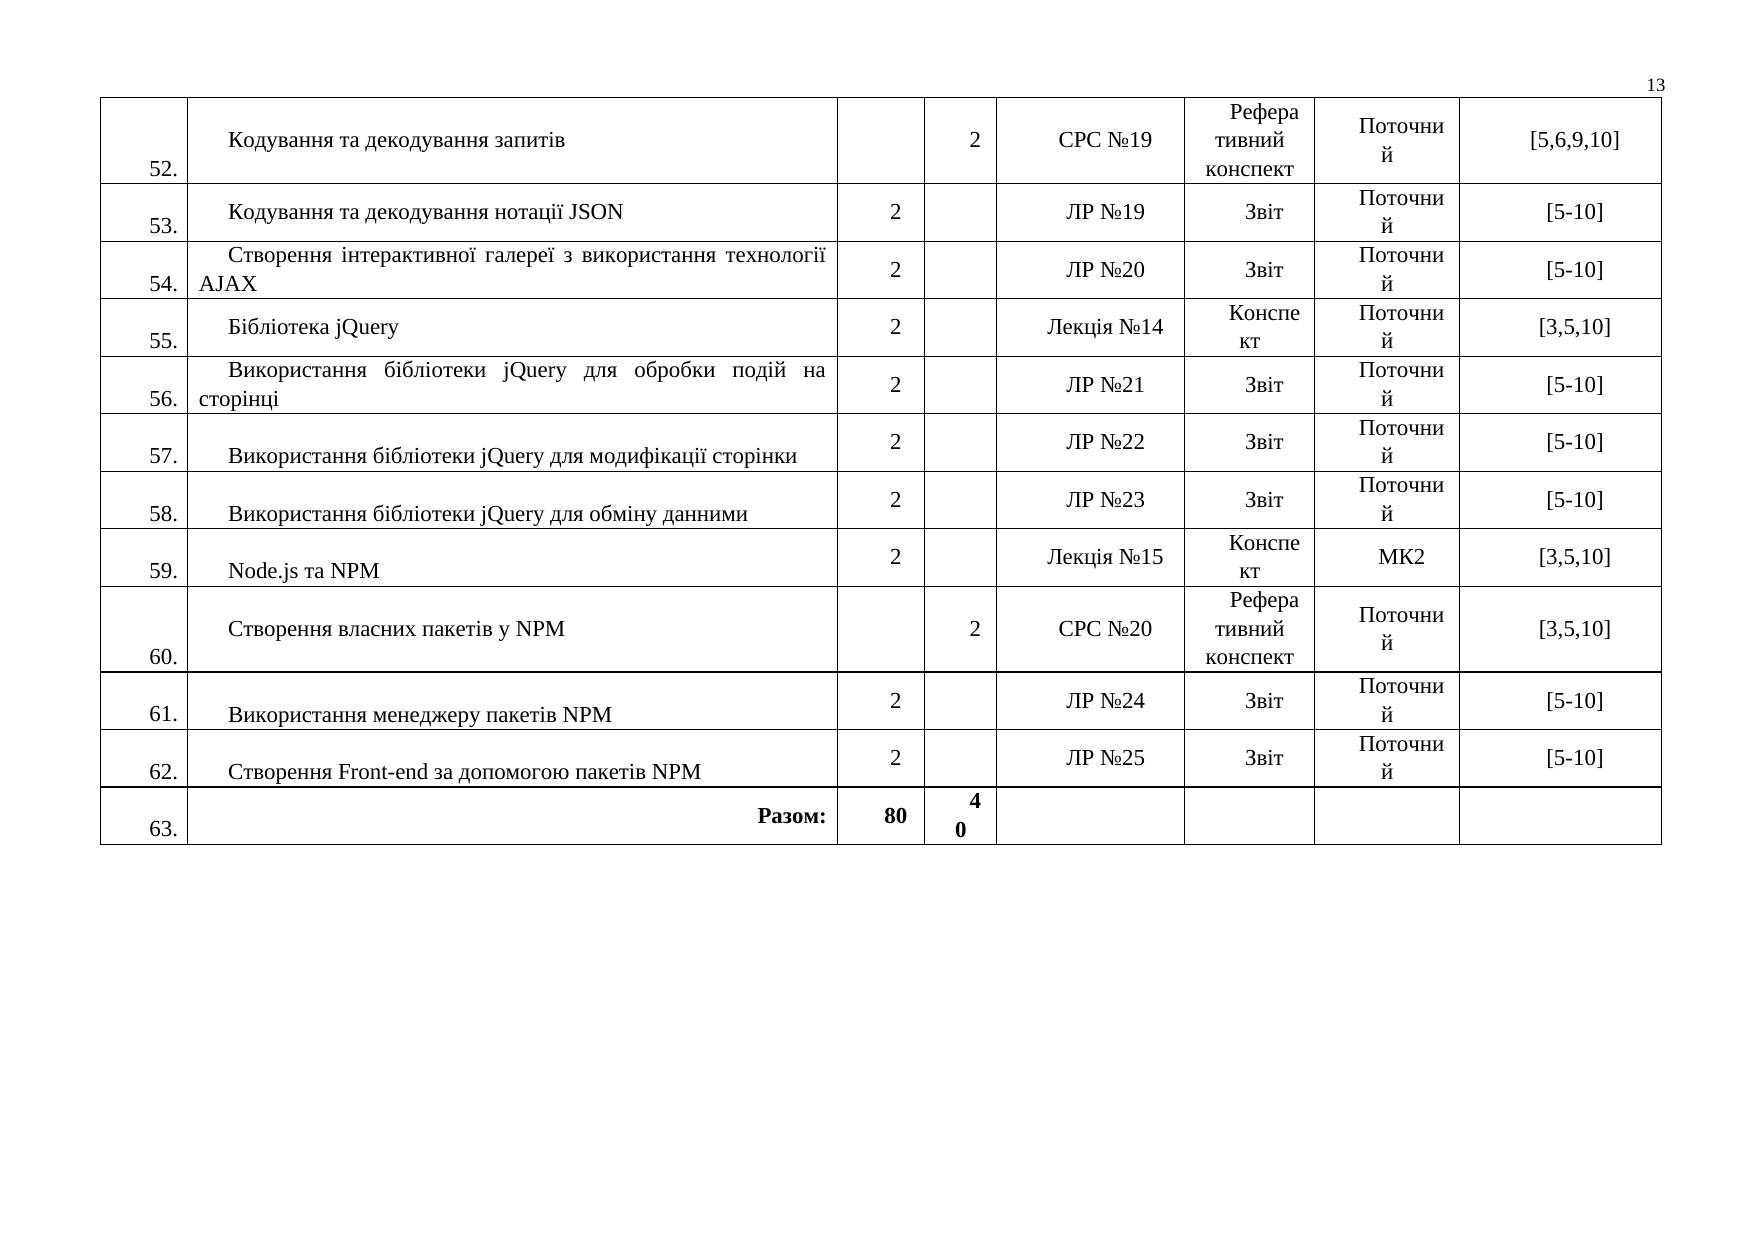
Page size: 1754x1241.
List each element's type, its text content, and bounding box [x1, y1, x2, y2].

table_cell СРС №19 [997, 98, 1184, 183]
table_cell [925, 357, 996, 413]
table_cell Звіт [1185, 414, 1314, 471]
table_cell [3,5,10] [1460, 299, 1661, 356]
table_cell 2 [838, 414, 924, 471]
table_cell [101, 242, 187, 298]
table_cell ЛР №24 [997, 673, 1184, 729]
table_cell Використання бібліотеки jQuery для модифікації сторінки [188, 414, 837, 471]
table_cell Поточний [1315, 472, 1459, 528]
table_cell [3,5,10] [1460, 529, 1661, 586]
table_cell 2 [838, 529, 924, 586]
table_cell [101, 184, 187, 241]
table_cell [925, 529, 996, 586]
table_cell ЛР №19 [997, 184, 1184, 241]
table_cell [925, 242, 996, 298]
table_cell 2 [838, 730, 924, 786]
table_cell [5-10] [1460, 730, 1661, 786]
table_cell [3,5,10] [1460, 587, 1661, 671]
table_cell [5-10] [1460, 673, 1661, 729]
table_cell ЛР №23 [997, 472, 1184, 528]
table_cell [5-10] [1460, 414, 1661, 471]
table_cell Поточний [1315, 299, 1459, 356]
table_cell ЛР №21 [997, 357, 1184, 413]
table_cell 40 [925, 788, 996, 844]
table_cell Звіт [1185, 472, 1314, 528]
table_cell 2 [838, 673, 924, 729]
table_cell [838, 587, 924, 671]
table_cell 80 [838, 788, 924, 844]
table_cell [1185, 788, 1314, 844]
table_cell [925, 299, 996, 356]
table_cell [5-10] [1460, 357, 1661, 413]
table_cell [101, 788, 187, 844]
table_cell Поточний [1315, 357, 1459, 413]
table_cell Node.js та NPM [188, 529, 837, 586]
table_cell [5-10] [1460, 184, 1661, 241]
table_cell 2 [838, 242, 924, 298]
table_cell [101, 529, 187, 586]
table_cell ЛР №20 [997, 242, 1184, 298]
table_cell Поточний [1315, 184, 1459, 241]
table_cell Створення власних пакетів у NPM [188, 587, 837, 671]
table_cell 2 [838, 357, 924, 413]
table_cell Використання менеджеру пакетів NPM [188, 673, 837, 729]
table_cell [101, 730, 187, 786]
table_cell Реферативний конспект [1185, 98, 1314, 183]
table_cell 2 [925, 587, 996, 671]
table_cell [925, 730, 996, 786]
table_cell Поточний [1315, 414, 1459, 471]
table_cell Поточний [1315, 730, 1459, 786]
table_cell Разом: [188, 788, 837, 844]
table_cell [5-10] [1460, 242, 1661, 298]
table_cell Використання бібліотеки jQuery для обміну данними [188, 472, 837, 528]
table_cell [101, 98, 187, 183]
table_cell Конспект [1185, 299, 1314, 356]
table_cell ЛР №22 [997, 414, 1184, 471]
table_cell Кодування та декодування запитів [188, 98, 837, 183]
table_cell 2 [925, 98, 996, 183]
table_cell Звіт [1185, 357, 1314, 413]
table_cell Конспект [1185, 529, 1314, 586]
table_cell Звіт [1185, 673, 1314, 729]
table_cell Звіт [1185, 242, 1314, 298]
table_cell [5,6,9,10] [1460, 98, 1661, 183]
table_cell 2 [838, 184, 924, 241]
table_cell Створення інтерактивної галереї з використання технології AJAX [188, 242, 837, 298]
table_cell [925, 414, 996, 471]
table_cell Поточний [1315, 98, 1459, 183]
table_cell [997, 788, 1184, 844]
table_cell Реферативний конспект [1185, 587, 1314, 671]
table_cell Бібліотека jQuery [188, 299, 837, 356]
table_cell ЛР №25 [997, 730, 1184, 786]
table_cell [838, 98, 924, 183]
table_cell Створення Front-end за допомогою пакетів NPM [188, 730, 837, 786]
table_cell Звіт [1185, 184, 1314, 241]
table_cell [101, 472, 187, 528]
table_cell Звіт [1185, 730, 1314, 786]
table_cell Поточний [1315, 673, 1459, 729]
table_cell [5-10] [1460, 472, 1661, 528]
table_cell Поточний [1315, 587, 1459, 671]
table_cell [1315, 788, 1459, 844]
table_cell [101, 414, 187, 471]
table_cell [1460, 788, 1661, 844]
table_cell СРС №20 [997, 587, 1184, 671]
table_cell Використання бібліотеки jQuery для обробки подій на сторінці [188, 357, 837, 413]
table_cell [101, 673, 187, 729]
table_cell Кодування та декодування нотації JSON [188, 184, 837, 241]
table_cell 2 [838, 299, 924, 356]
table_cell МК2 [1315, 529, 1459, 586]
table_cell [925, 673, 996, 729]
table_cell [101, 357, 187, 413]
table_cell Поточний [1315, 242, 1459, 298]
table_cell Лекція №14 [997, 299, 1184, 356]
table_cell [925, 472, 996, 528]
table_cell [925, 184, 996, 241]
table_cell 2 [838, 472, 924, 528]
table_cell Лекція №15 [997, 529, 1184, 586]
table_cell [101, 587, 187, 671]
table_cell [101, 299, 187, 356]
